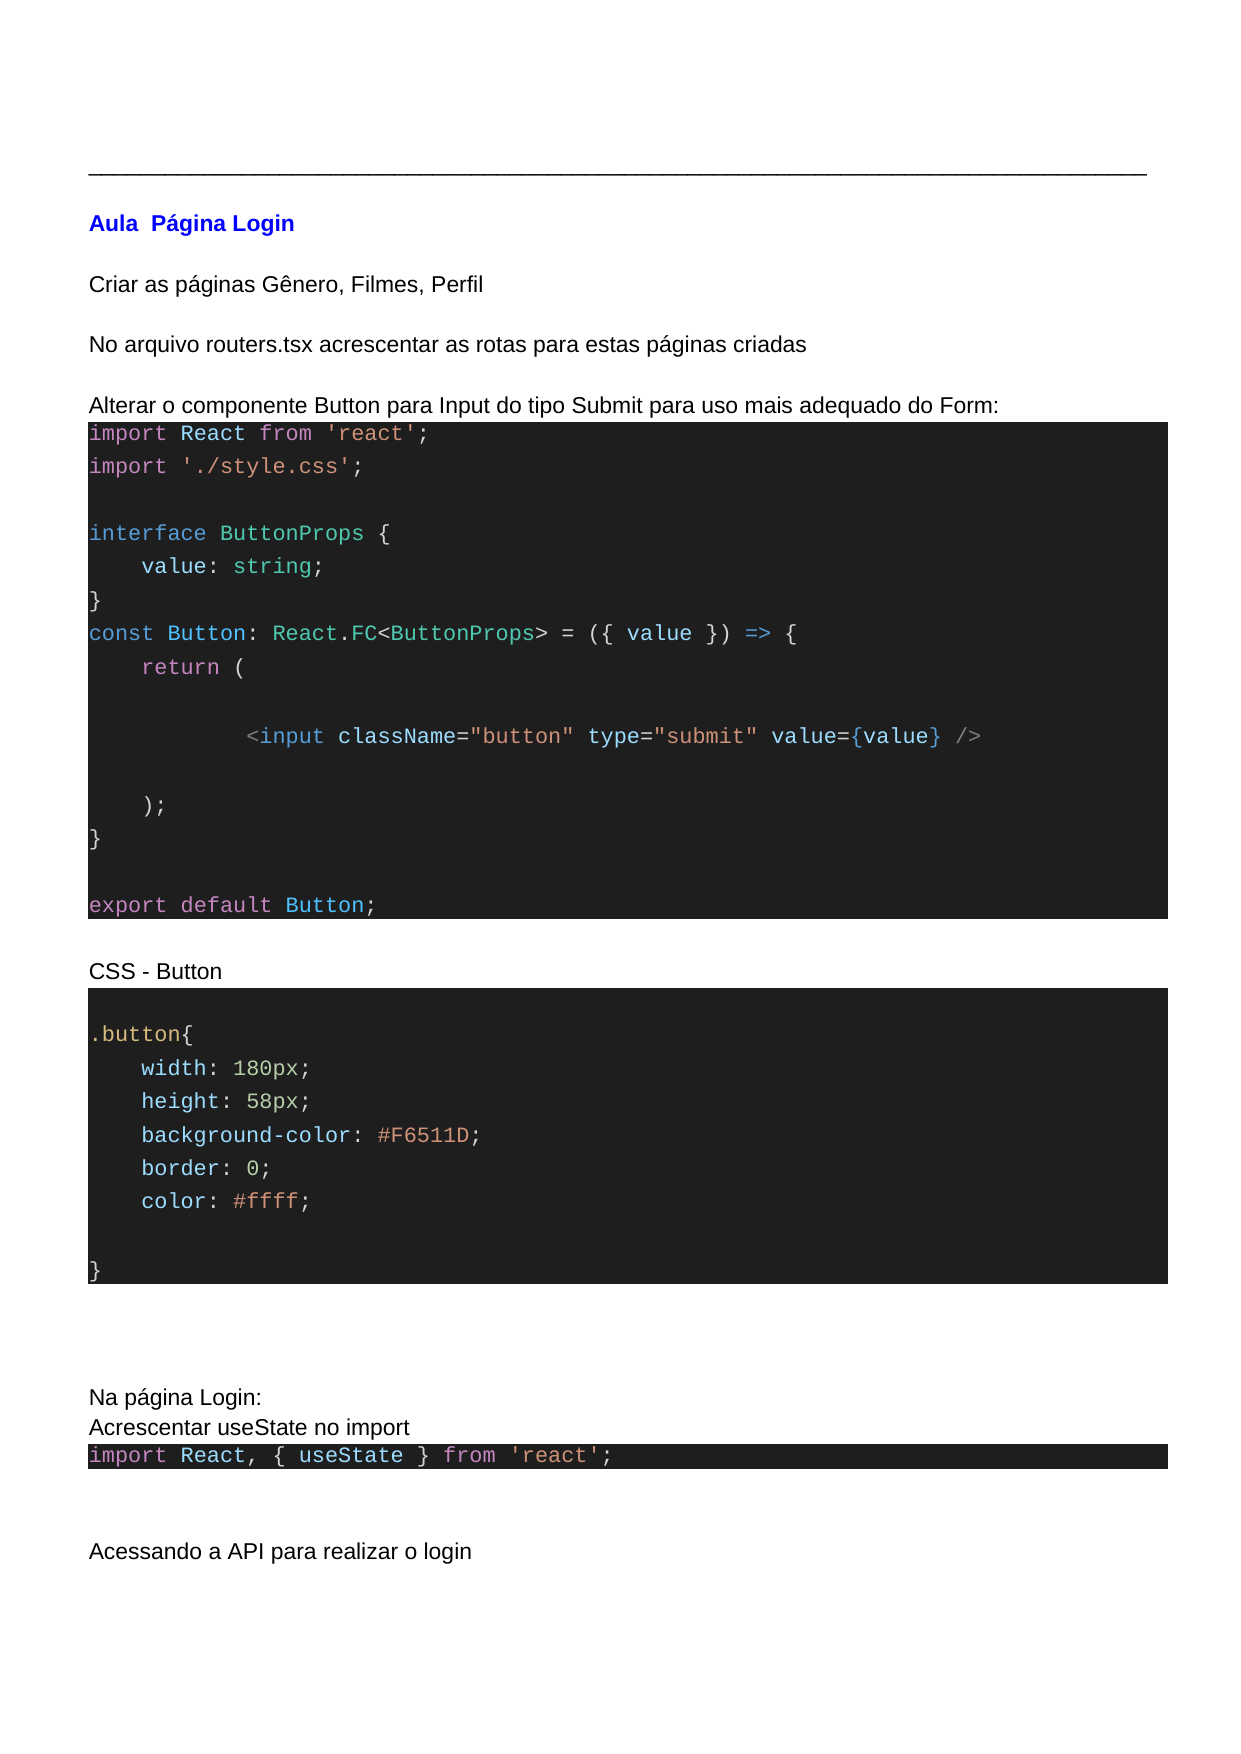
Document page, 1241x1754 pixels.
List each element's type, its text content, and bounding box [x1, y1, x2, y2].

text .button{ [88, 1023, 1168, 1048]
text background-color: #F6511D; [88, 1124, 1168, 1149]
text <input className="button" type="submit" value={value} /> [88, 725, 1168, 750]
text } [88, 589, 1168, 614]
text value: string; [88, 556, 1168, 580]
text } [88, 1260, 1168, 1284]
text Acessando a API para realizar o login [88, 1538, 1168, 1564]
text Alterar o componente Button para Input do tipo Submit para uso mais adequado do Form: [88, 392, 1168, 418]
text Criar as páginas Gênero, Filmes, Perfil [88, 271, 1168, 297]
text const Button: React.FC<ButtonProps> = ({ value }) => { [88, 622, 1168, 647]
text export default Button; [88, 894, 1168, 919]
text import './style.css'; [88, 455, 1168, 480]
text import React from 'react'; [88, 422, 1168, 447]
text No arquivo routers.tsx acrescentar as rotas para estas páginas criadas [88, 331, 1168, 358]
text } [88, 827, 1168, 852]
text color: #ffff; [88, 1191, 1168, 1216]
text import React, { useState } from 'react'; [88, 1444, 1168, 1469]
text ___________________________________________________________________________________ [88, 150, 1168, 176]
text interface ButtonProps { [88, 522, 1168, 547]
text border: 0; [88, 1157, 1168, 1182]
text height: 58px; [88, 1090, 1168, 1115]
text Na página Login: [88, 1384, 1168, 1410]
text ); [88, 794, 1168, 819]
text width: 180px; [88, 1057, 1168, 1082]
text CSS - Button [88, 958, 1168, 984]
text Acrescentar useState no import [88, 1414, 1168, 1440]
text return ( [88, 656, 1168, 681]
text Aula Página Login [88, 210, 1168, 237]
